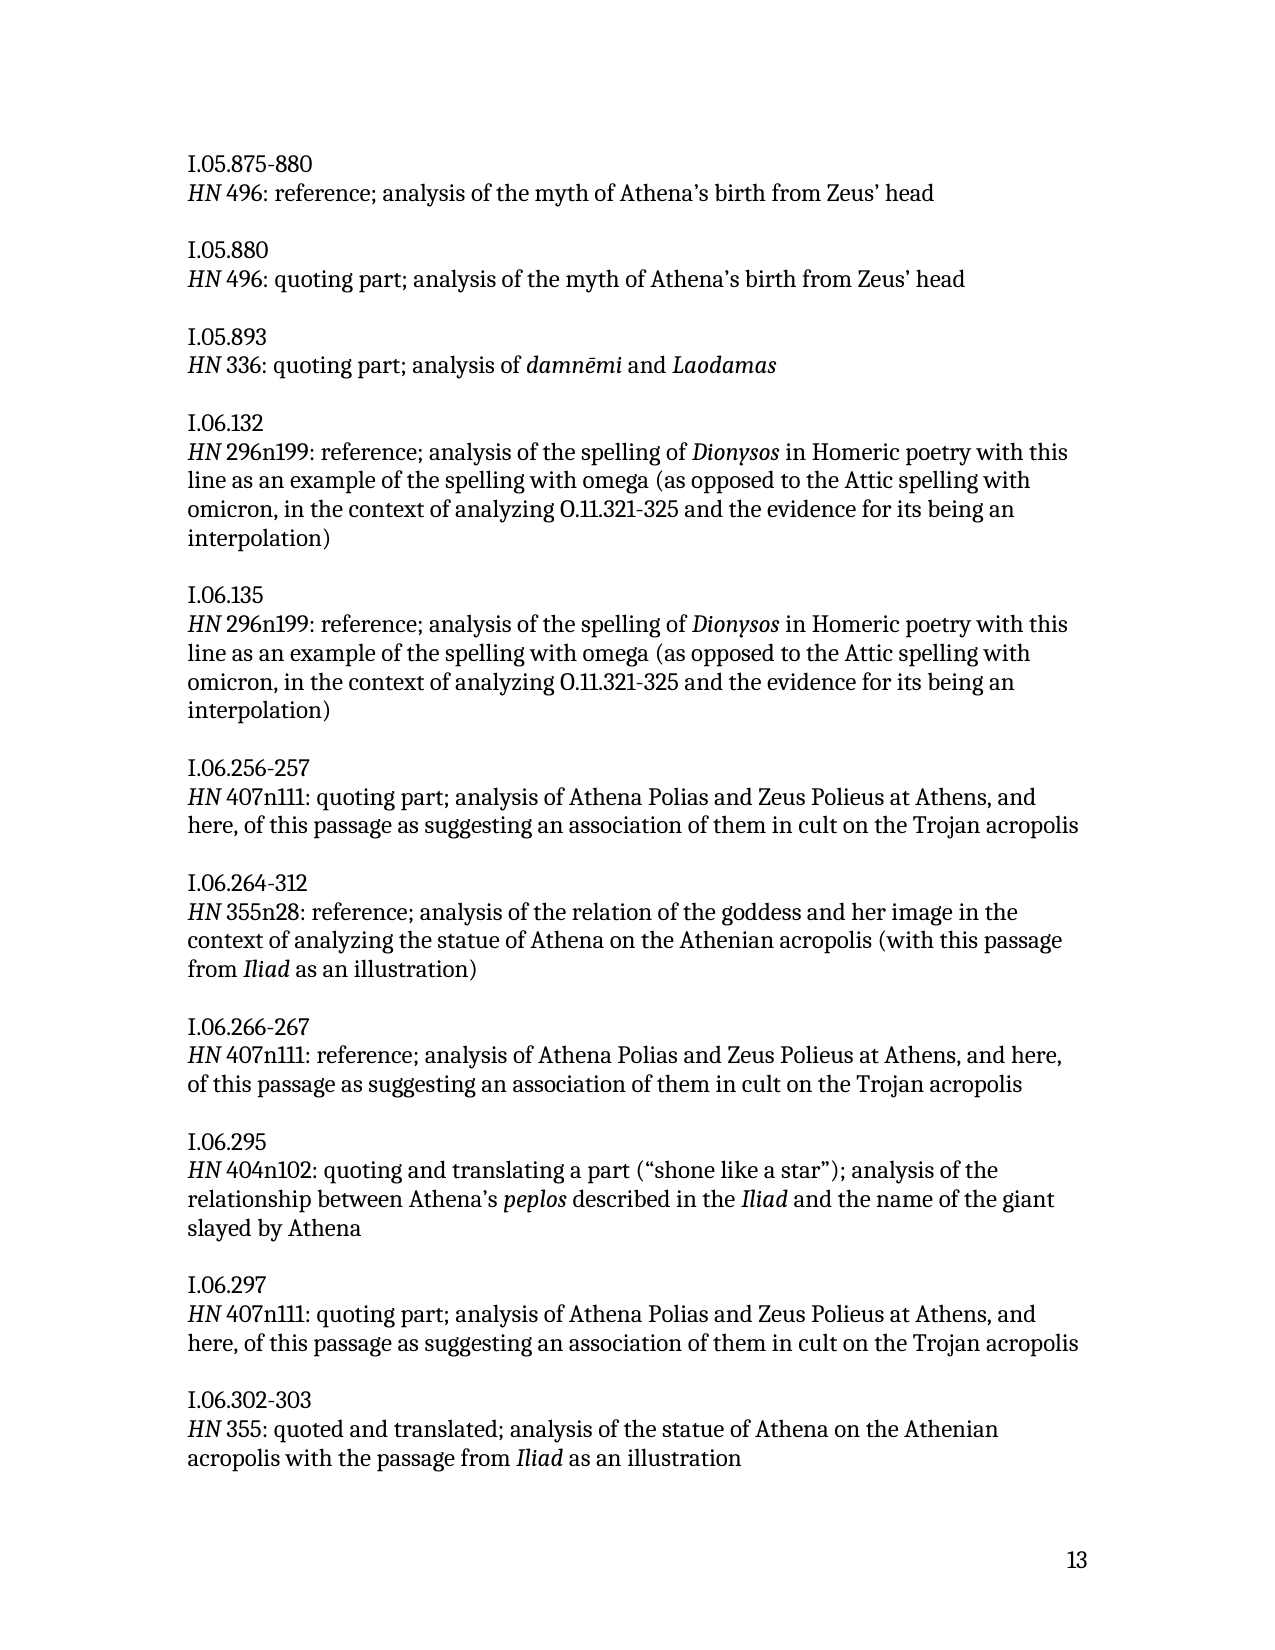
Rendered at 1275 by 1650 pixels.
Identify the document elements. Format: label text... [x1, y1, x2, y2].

text HN 355: quoted and translated; analysis of the statue of Athena on the Athenian acropolis with the passage from Iliad as an illustration [187, 1415, 1087, 1472]
text I.06.295 [187, 1127, 1087, 1156]
text I.06.132 [187, 409, 1087, 437]
text I.06.297 [187, 1271, 1087, 1300]
text HN 496: reference; analysis of the myth of Athena’s birth from Zeus’ head [187, 179, 1087, 207]
text HN 296n199: reference; analysis of the spelling of Dionysos in Homeric poetry with this line as an example of the spelling with omega (as opposed to the Attic spelling with omicron, in the context of analyzing O.11.321-325 and the evidence for its being an interpolation) [187, 437, 1087, 552]
text I.05.880 [187, 236, 1087, 265]
text HN 355n28: reference; analysis of the relation of the goddess and her image in the context of analyzing the statue of Athena on the Athenian acropolis (with this passage from Iliad as an illustration) [187, 897, 1087, 984]
text I.06.256-257 [187, 754, 1087, 782]
text HN 407n111: reference; analysis of Athena Polias and Zeus Polieus at Athens, and here, of this passage as suggesting an association of them in cult on the Trojan acropolis [187, 1041, 1087, 1099]
text I.05.893 [187, 322, 1087, 351]
text I.06.302-303 [187, 1386, 1087, 1415]
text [187, 265, 1087, 294]
text I.05.875-880 [187, 150, 1087, 179]
text I.06.266-267 [187, 1012, 1087, 1041]
text I.06.135 [187, 581, 1087, 610]
text HN 296n199: reference; analysis of the spelling of Dionysos in Homeric poetry with this line as an example of the spelling with omega (as opposed to the Attic spelling with omicron, in the context of analyzing O.11.321-325 and the evidence for its being an interpolation) [187, 610, 1087, 725]
text HN 336: quoting part; analysis of damnēmi and Laodamas [187, 351, 1087, 380]
text HN 404n102: quoting and translating a part (“shone like a star”); analysis of the relationship between Athena’s peplos described in the Iliad and the name of the giant slayed by Athena [187, 1156, 1087, 1242]
text HN 407n111: quoting part; analysis of Athena Polias and Zeus Polieus at Athens, and here, of this passage as suggesting an association of them in cult on the Trojan acropolis [187, 782, 1087, 840]
text HN 407n111: quoting part; analysis of Athena Polias and Zeus Polieus at Athens, and here, of this passage as suggesting an association of them in cult on the Trojan acropolis [187, 1300, 1087, 1357]
text I.06.264-312 [187, 869, 1087, 897]
